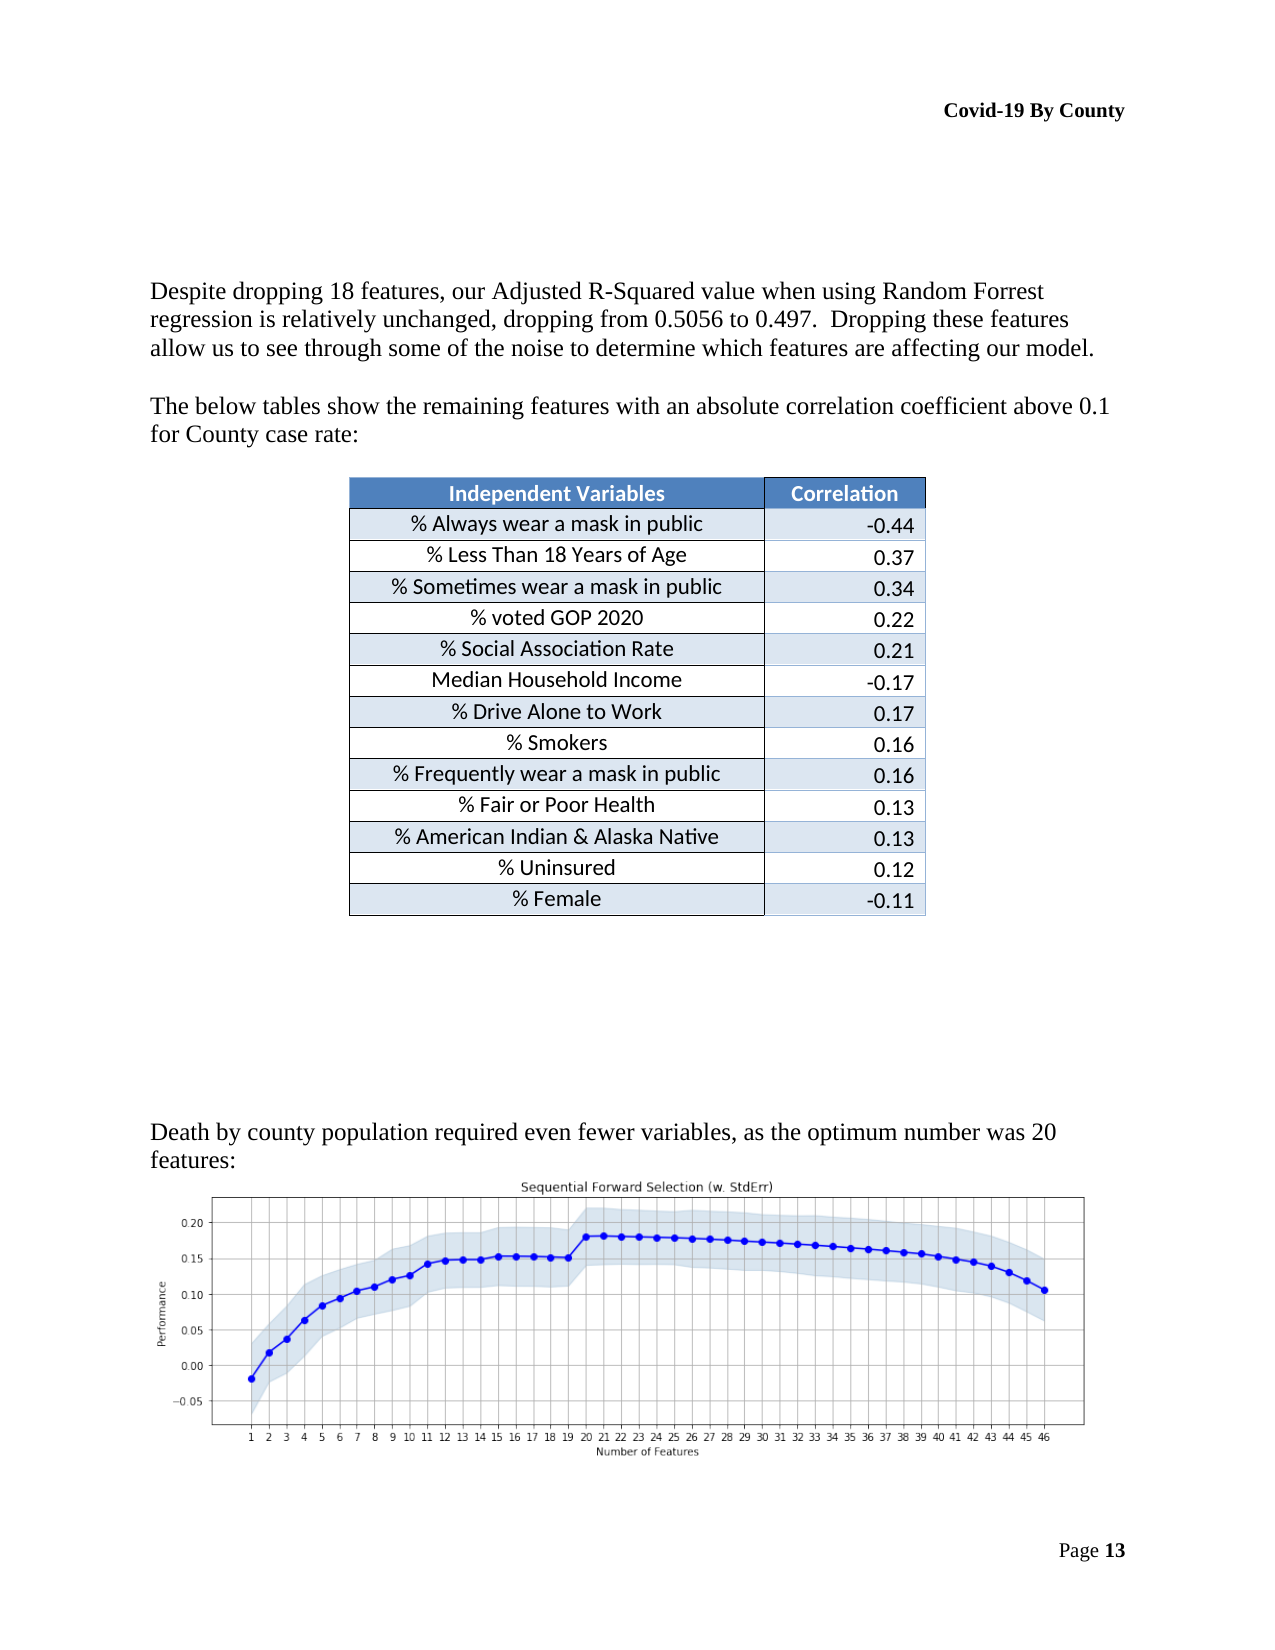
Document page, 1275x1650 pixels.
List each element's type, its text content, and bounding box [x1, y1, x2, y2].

table_cell % American Indian & Alaska Native [350, 822, 764, 852]
table_header Independent Variables [350, 478, 764, 508]
table_cell 0.37 [765, 541, 925, 571]
table_cell 0.16 [765, 728, 925, 758]
table_cell 0.21 [765, 634, 925, 664]
text Despite dropping 18 features, our Adjusted R-Squared value when using Random Forrest regression is relatively unchanged, dropping from 0.5056 to 0.497. Dropping these features allow us to see through some of the noise to determine which features are affecting our model. [150, 276, 1125, 362]
table_cell % Drive Alone to Work [350, 697, 764, 727]
table_cell -0.17 [765, 666, 925, 696]
table_cell % voted GOP 2020 [350, 603, 764, 633]
table_cell -0.44 [765, 509, 925, 539]
table_cell % Social Association Rate [350, 634, 764, 664]
table_cell % Female [350, 884, 764, 914]
table_cell % Smokers [350, 728, 764, 758]
table_cell % Frequently wear a mask in public [350, 759, 764, 789]
table_cell 0.12 [765, 853, 925, 883]
table_cell 0.16 [765, 759, 925, 789]
table_cell 0.13 [765, 791, 925, 821]
table_cell % Always wear a mask in public [350, 509, 764, 539]
table_cell Median Household Income [350, 666, 764, 696]
table_cell % Uninsured [350, 853, 764, 883]
text Death by county population required even fewer variables, as the optimum number was 20 features: [150, 1117, 1125, 1174]
table_header Correlation [765, 478, 925, 508]
picture [150, 1174, 1091, 1464]
table_cell % Less Than 18 Years of Age [350, 541, 764, 571]
table_cell % Fair or Poor Health [350, 791, 764, 821]
table_cell -0.11 [765, 884, 925, 914]
table_cell 0.22 [765, 603, 925, 633]
table_cell 0.17 [765, 697, 925, 727]
table_cell 0.34 [765, 572, 925, 602]
table_cell % Sometimes wear a mask in public [350, 572, 764, 602]
text The below tables show the remaining features with an absolute correlation coefficient above 0.1 for County case rate: [150, 391, 1125, 448]
table_cell 0.13 [765, 822, 925, 852]
